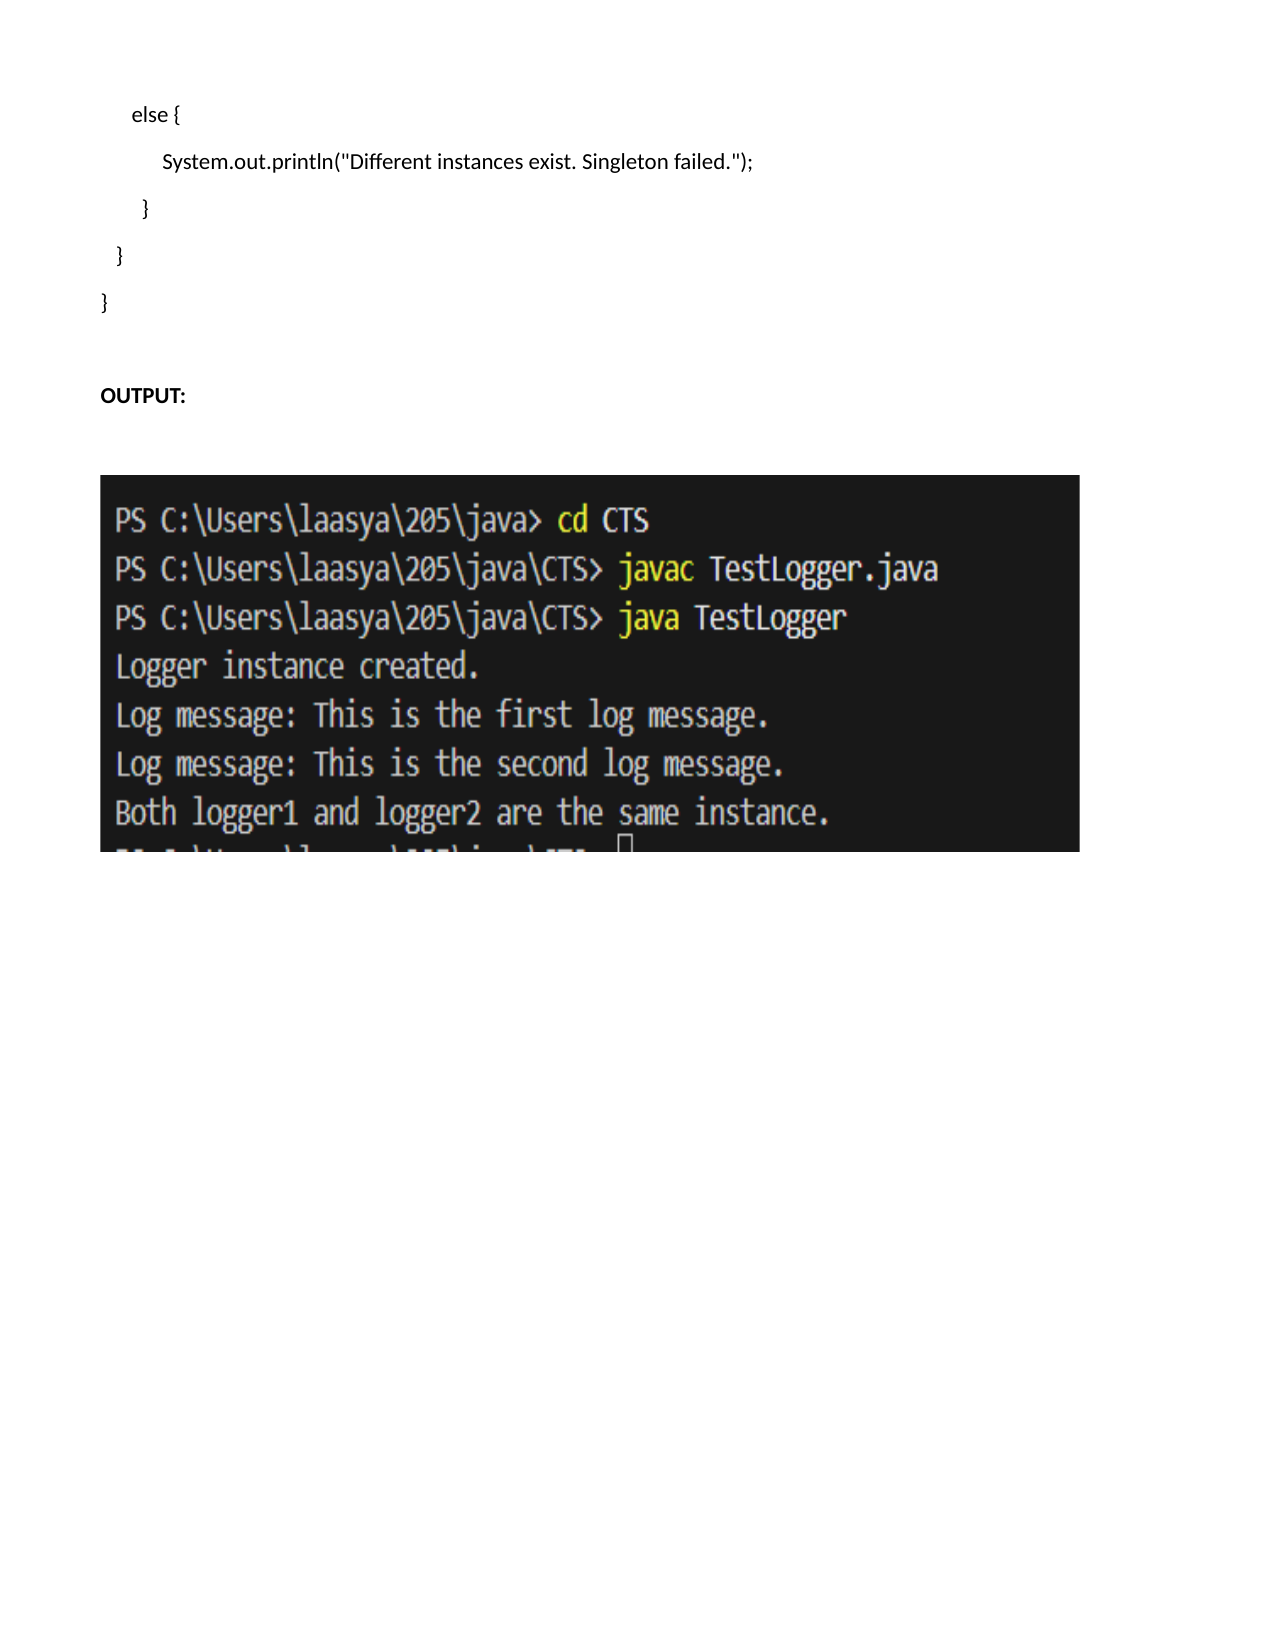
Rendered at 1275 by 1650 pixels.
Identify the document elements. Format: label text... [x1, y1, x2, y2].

text OUTPUT: [100, 382, 1174, 410]
text } [100, 288, 1174, 316]
text } [100, 241, 1174, 269]
text System.out.println("Different instances exist. Singleton failed."); [100, 147, 1174, 175]
picture [100, 475, 1080, 852]
text } [100, 194, 1174, 222]
text else { [100, 100, 1174, 128]
